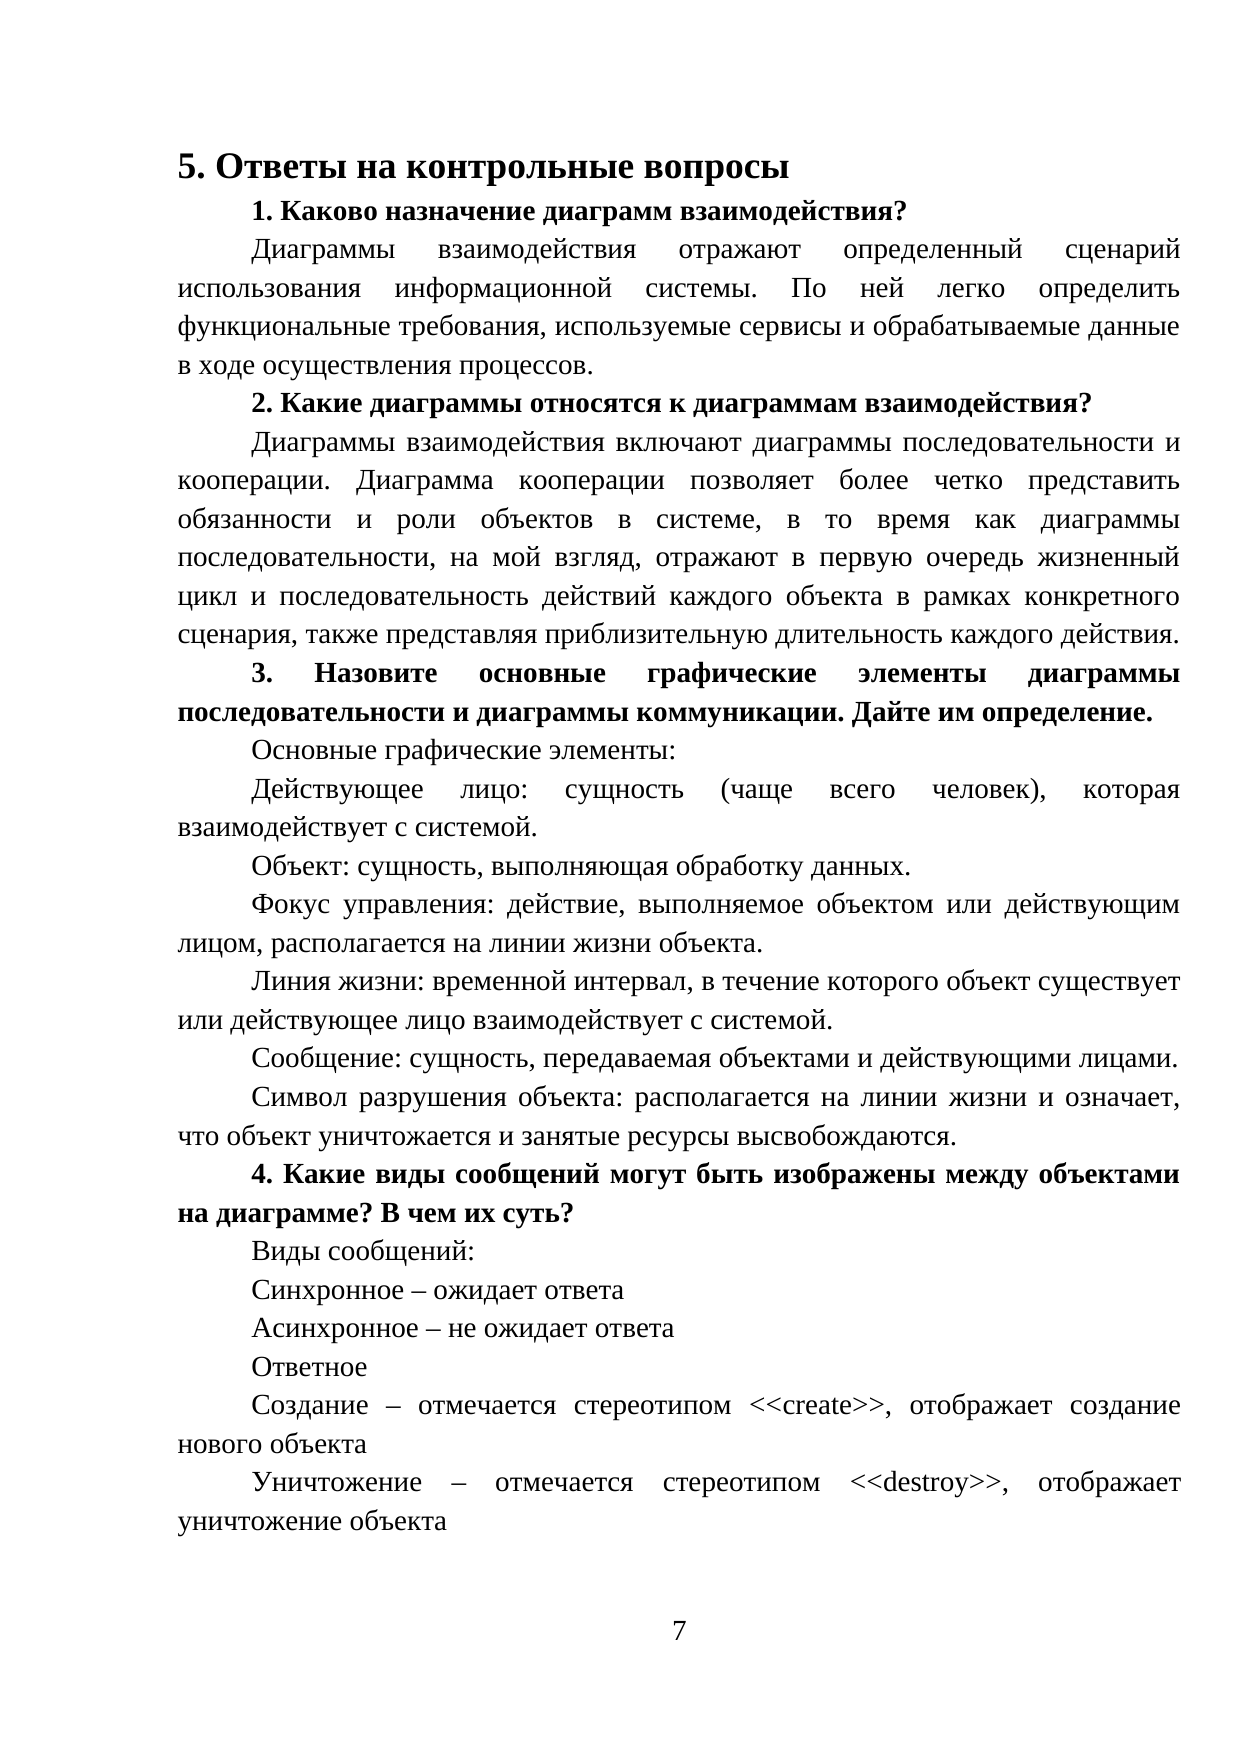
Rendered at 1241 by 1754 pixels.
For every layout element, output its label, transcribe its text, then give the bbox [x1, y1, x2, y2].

subtitle 5. Ответы на контрольные вопросы [177, 143, 1181, 186]
text Создание – отмечается стереотипом <<create>>, отображает создание нового объекта [177, 1387, 1181, 1459]
text Виды сообщений: [177, 1233, 1181, 1267]
text 3. Назовите основные графические элементы диаграммы последовательности и диаграммы коммуникации. Дайте им определение. [177, 655, 1181, 727]
text 1. Каково назначение диаграмм взаимодействия? [177, 193, 1181, 226]
text Линия жизни: временной интервал, в течение которого объект существует или действующее лицо взаимодействует с системой. [177, 963, 1181, 1036]
text 2. Какие диаграммы относятся к диаграммам взаимодействия? [177, 385, 1181, 419]
text Ответное [177, 1349, 1181, 1382]
text Асинхронное – не ожидает ответа [177, 1310, 1181, 1344]
text Основные графические элементы: [177, 732, 1181, 766]
text Сообщение: сущность, передаваемая объектами и действующими лицами. [177, 1041, 1181, 1074]
text Диаграммы взаимодействия отражают определенный сценарий использования информационной системы. По ней легко определить функциональные требования, используемые сервисы и обрабатываемые данные в ходе осуществления процессов. [177, 231, 1181, 380]
text Действующее лицо: сущность (чаще всего человек), которая взаимодействует с системой. [177, 771, 1181, 843]
text 4. Какие виды сообщений могут быть изображены между объектами на диаграмме? В чем их суть? [177, 1156, 1181, 1228]
text Символ разрушения объекта: располагается на линии жизни и означает, что объект уничтожается и занятые ресурсы высвобождаются. [177, 1079, 1181, 1151]
text Диаграммы взаимодействия включают диаграммы последовательности и кооперации. Диаграмма кооперации позволяет более четко представить обязанности и роли объектов в системе, в то время как диаграммы последовательности, на мой взгляд, отражают в первую очередь жизненный цикл и последовательность действий каждого объекта в рамках конкретного сценария, также представляя приблизительную длительность каждого действия. [177, 424, 1181, 650]
text Синхронное – ожидает ответа [177, 1272, 1181, 1305]
text Уничтожение – отмечается стереотипом <<destroy>>, отображает уничтожение объекта [177, 1464, 1181, 1537]
text Объект: сущность, выполняющая обработку данных. [177, 848, 1181, 881]
text Фокус управления: действие, выполняемое объектом или действующим лицом, располагается на линии жизни объекта. [177, 886, 1181, 958]
